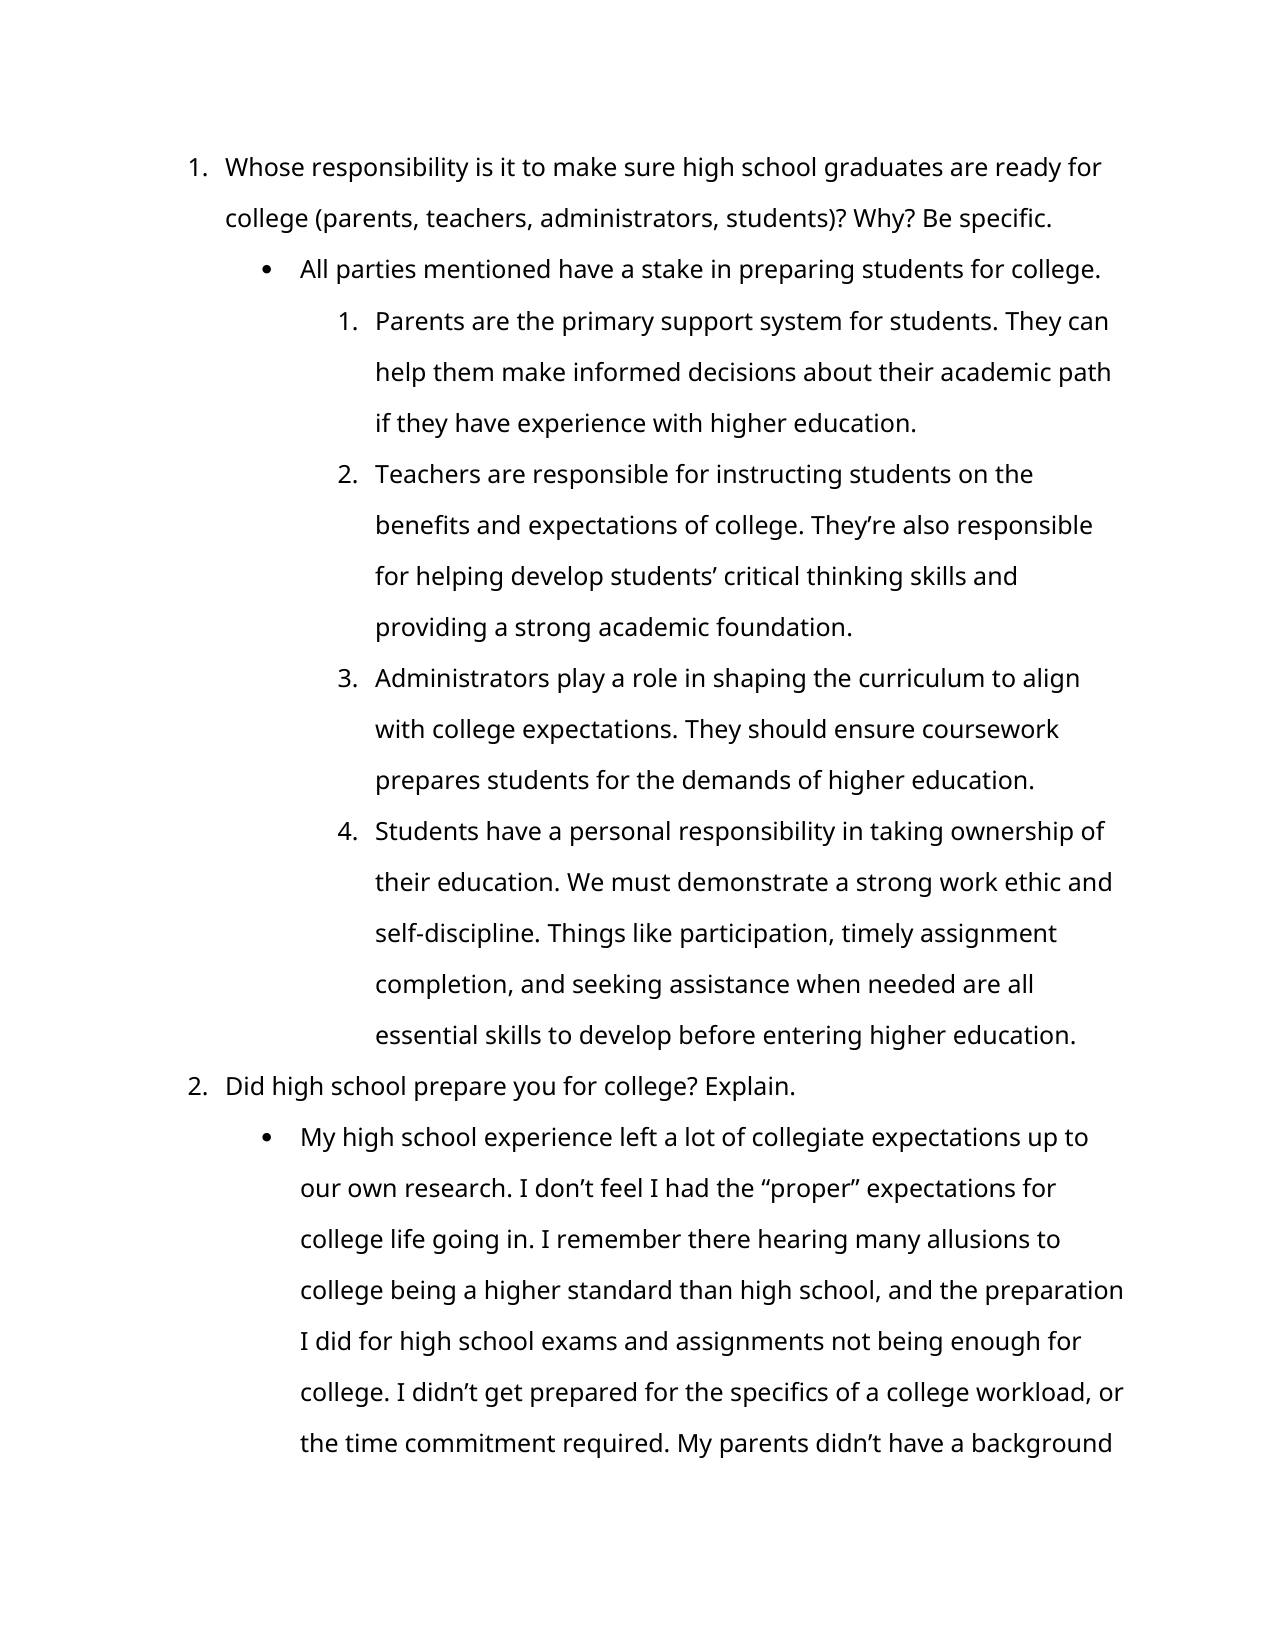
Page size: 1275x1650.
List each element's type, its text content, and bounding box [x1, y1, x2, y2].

list All parties mentioned have a stake in preparing students for college. [262, 252, 1125, 286]
list Parents are the primary support system for students. They can help them make informed decisions about their academic path if they have experience with higher education. [337, 303, 1125, 439]
list Whose responsibility is it to make sure high school graduates are ready for college (parents, teachers, administrators, students)? Why? Be specific. [187, 150, 1125, 235]
list Teachers are responsible for instructing students on the benefits and expectations of college. They’re also responsible for helping develop students’ critical thinking skills and providing a strong academic foundation. [337, 456, 1125, 643]
list Students have a personal responsibility in taking ownership of their education. We must demonstrate a strong work ethic and self-discipline. Things like participation, timely assignment completion, and seeking assistance when needed are all essential skills to develop before entering higher education. [337, 813, 1125, 1052]
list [262, 1120, 1125, 1460]
list Did high school prepare you for college? Explain. [187, 1069, 1125, 1103]
list Administrators play a role in shaping the curriculum to align with college expectations. They should ensure coursework prepares students for the demands of higher education. [337, 660, 1125, 797]
